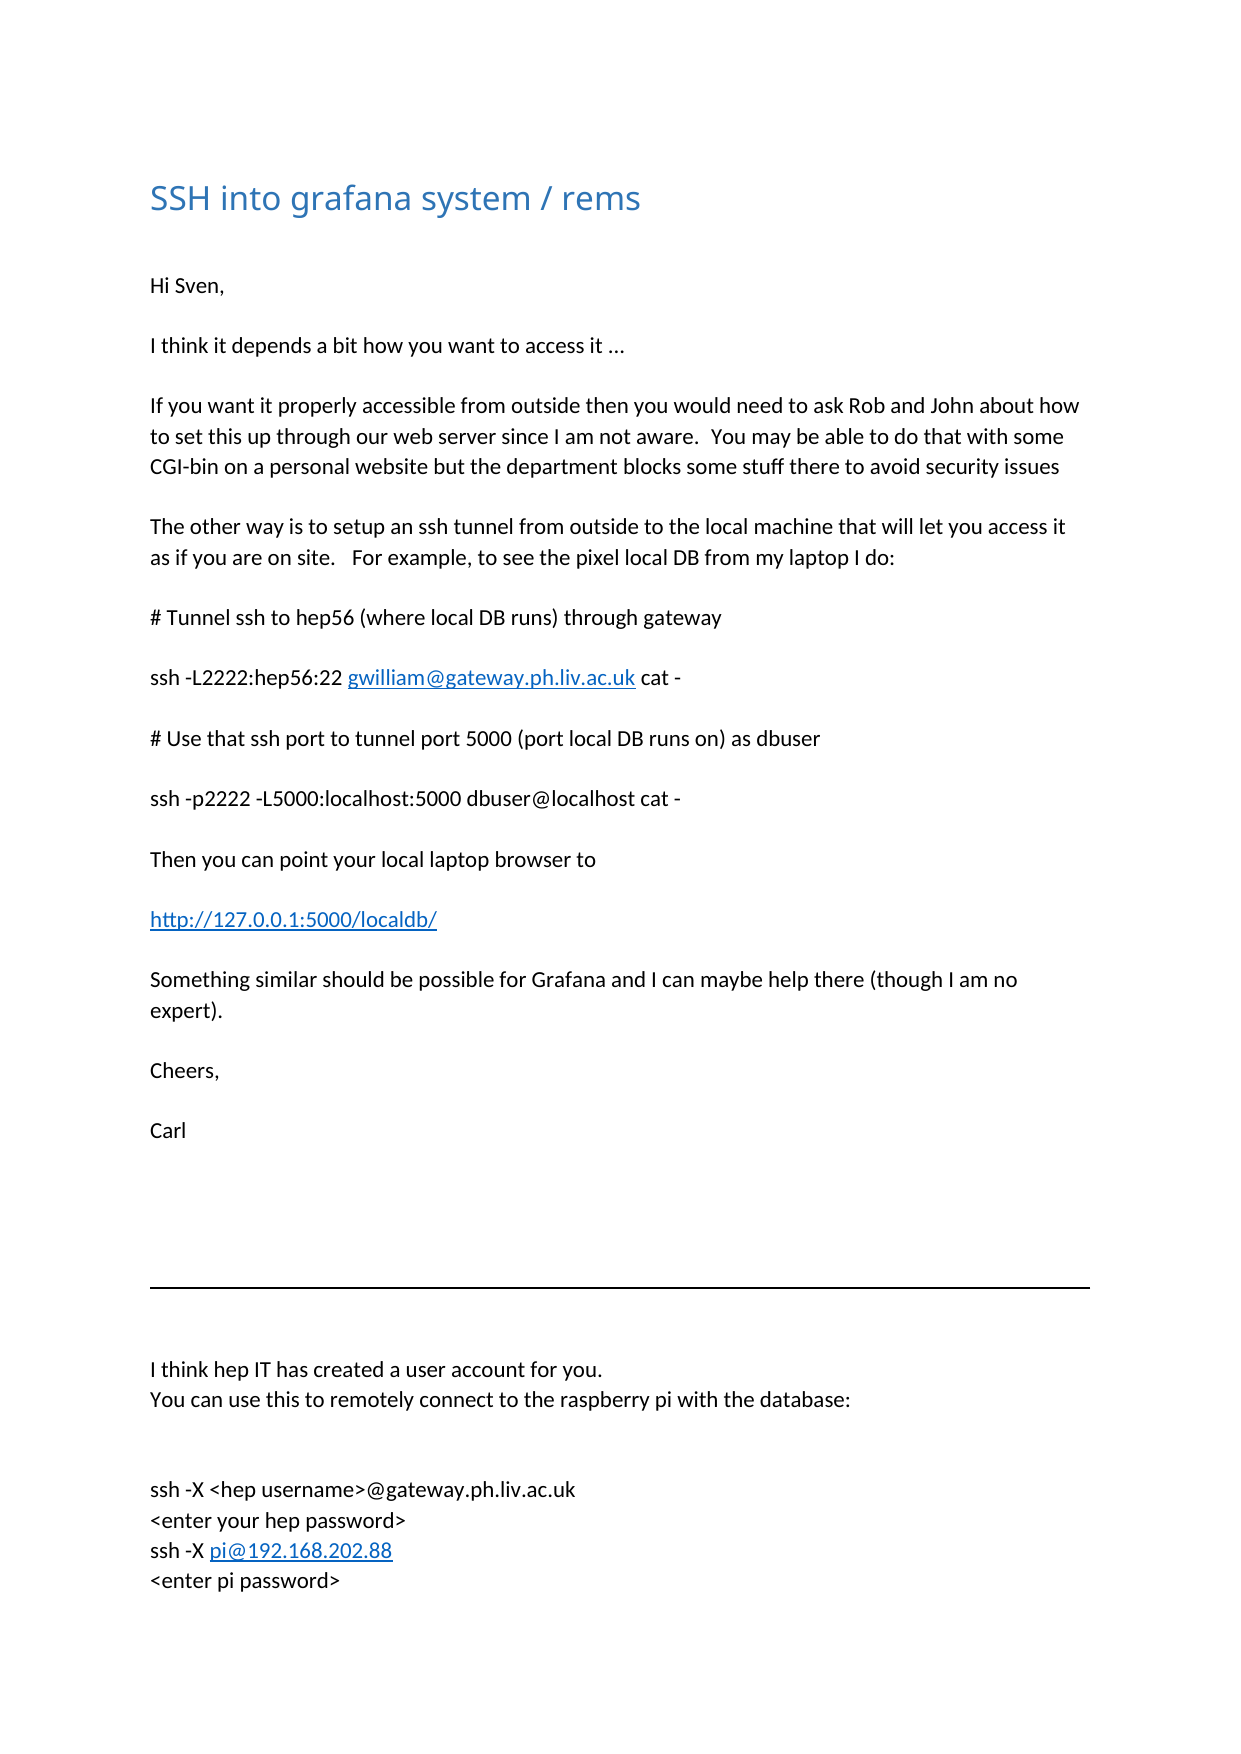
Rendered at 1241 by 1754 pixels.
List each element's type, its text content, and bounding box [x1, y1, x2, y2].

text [150, 1355, 1090, 1594]
text Hi Sven, I think it depends a bit how you want to access it ... If you want it properly accessible from outside then you would need to ask Rob and John about how to set this up through our web server since I am not aware. You may be able to do that with some CGI-bin on a personal website but the department blocks some stuff there to avoid security issues The other way is to setup an ssh tunnel from outside to the local machine that will let you access it as if you are on site. For example, to see the pixel local DB from my laptop I do: # Tunnel ssh to hep56 (where local DB runs) through gateway ssh -L2222:hep56:22 gwilliam@gateway.ph.liv.ac.uk cat - # Use that ssh port to tunnel port 5000 (port local DB runs on) as dbuser ssh -p2222 -L5000:localhost:5000 dbuser@localhost cat - Then you can point your local laptop browser to http://127.0.0.1:5000/localdb/ Something similar should be possible for Grafana and I can maybe help there (though I am no expert). Cheers, Carl [150, 271, 1090, 1145]
subtitle SSH into grafana system / rems [150, 175, 1090, 220]
